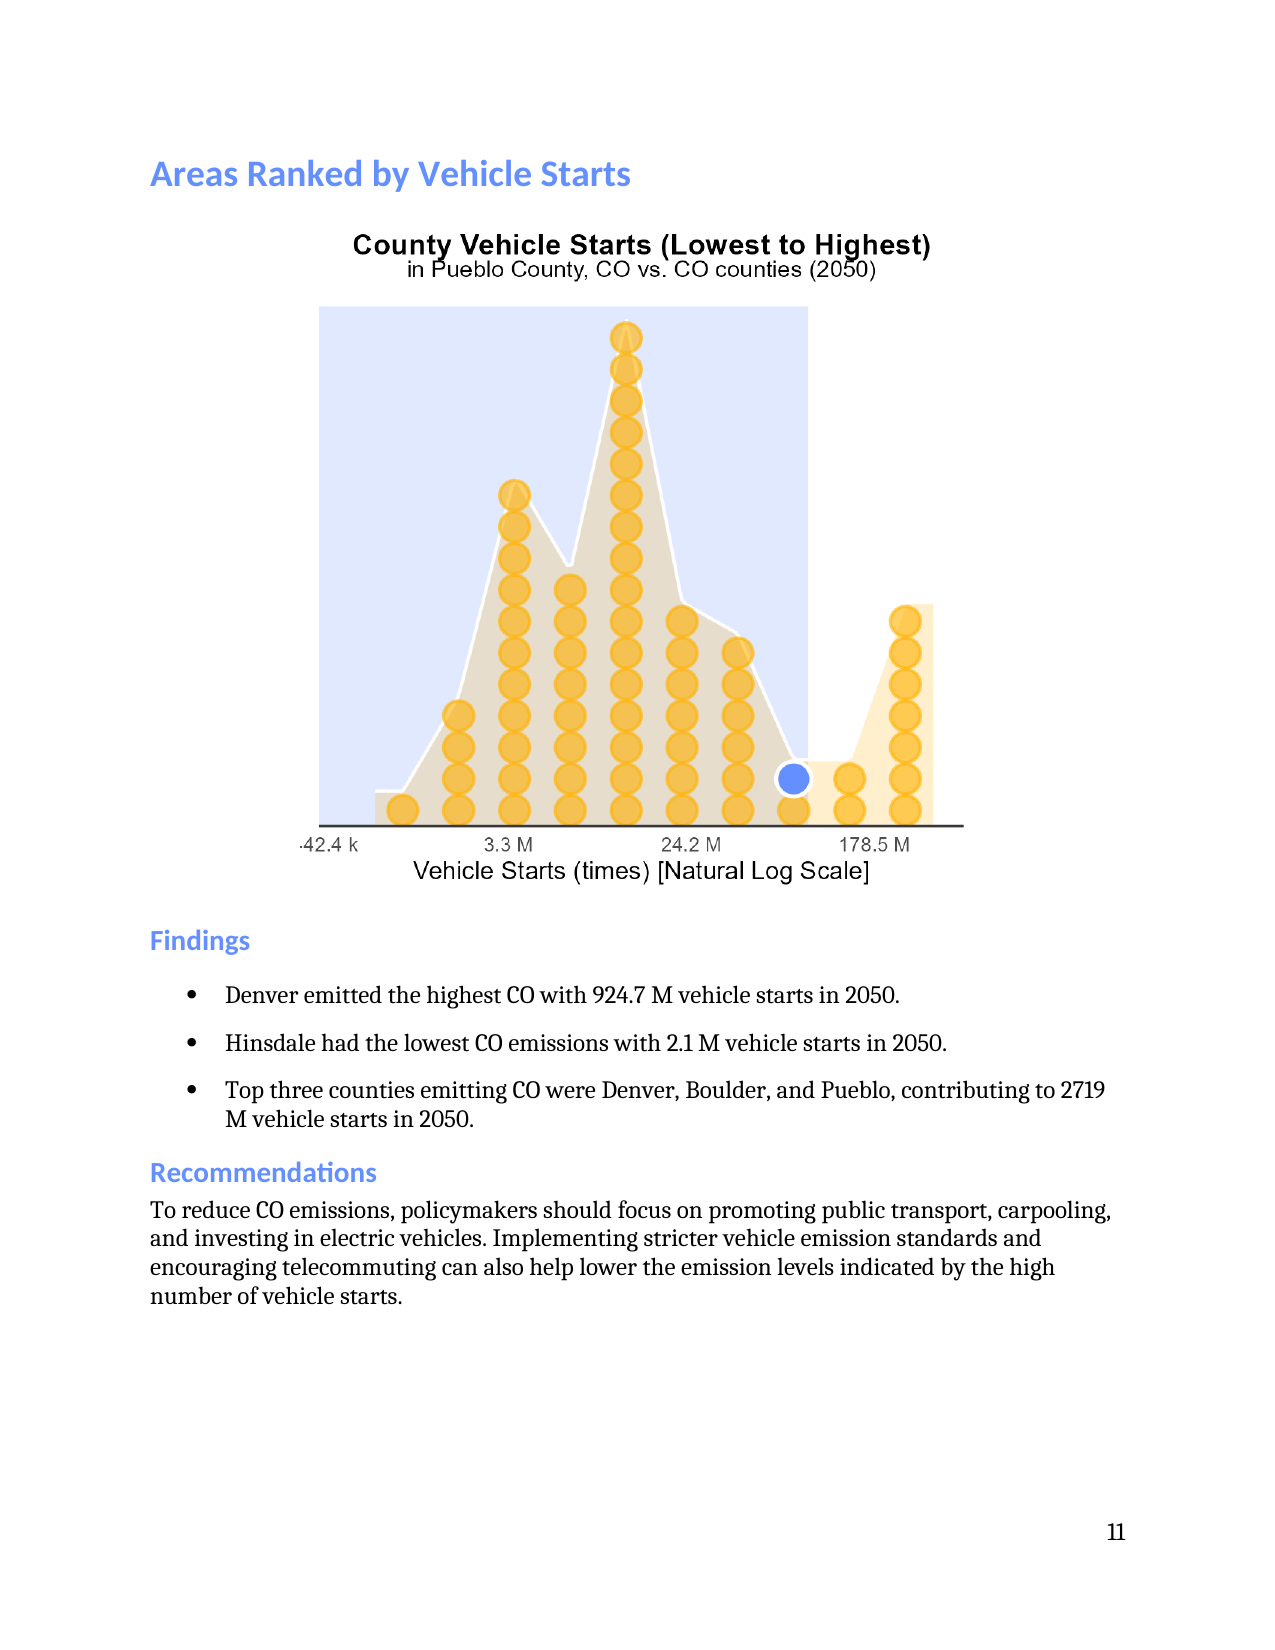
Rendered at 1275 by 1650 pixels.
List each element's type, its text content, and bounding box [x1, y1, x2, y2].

text Denver emitted the highest CO with 924.7 M vehicle starts in 2050. [187, 981, 1125, 1010]
picture [300, 221, 976, 897]
subtitle Recommendations [150, 1154, 1125, 1190]
text To reduce CO emissions, policymakers should focus on promoting public transport, carpooling, and investing in electric vehicles. Implementing stricter vehicle emission standards and encouraging telecommuting can also help lower the emission levels indicated by the high number of vehicle starts. [150, 1196, 1125, 1311]
text Hinsdale had the lowest CO emissions with 2.1 M vehicle starts in 2050. [187, 1029, 1125, 1057]
subtitle Areas Ranked by Vehicle Starts [150, 150, 1125, 196]
text Top three counties emitting CO were Denver, Boulder, and Pueblo, contributing to 2719 M vehicle starts in 2050. [187, 1076, 1125, 1134]
subtitle Findings [150, 922, 1125, 957]
